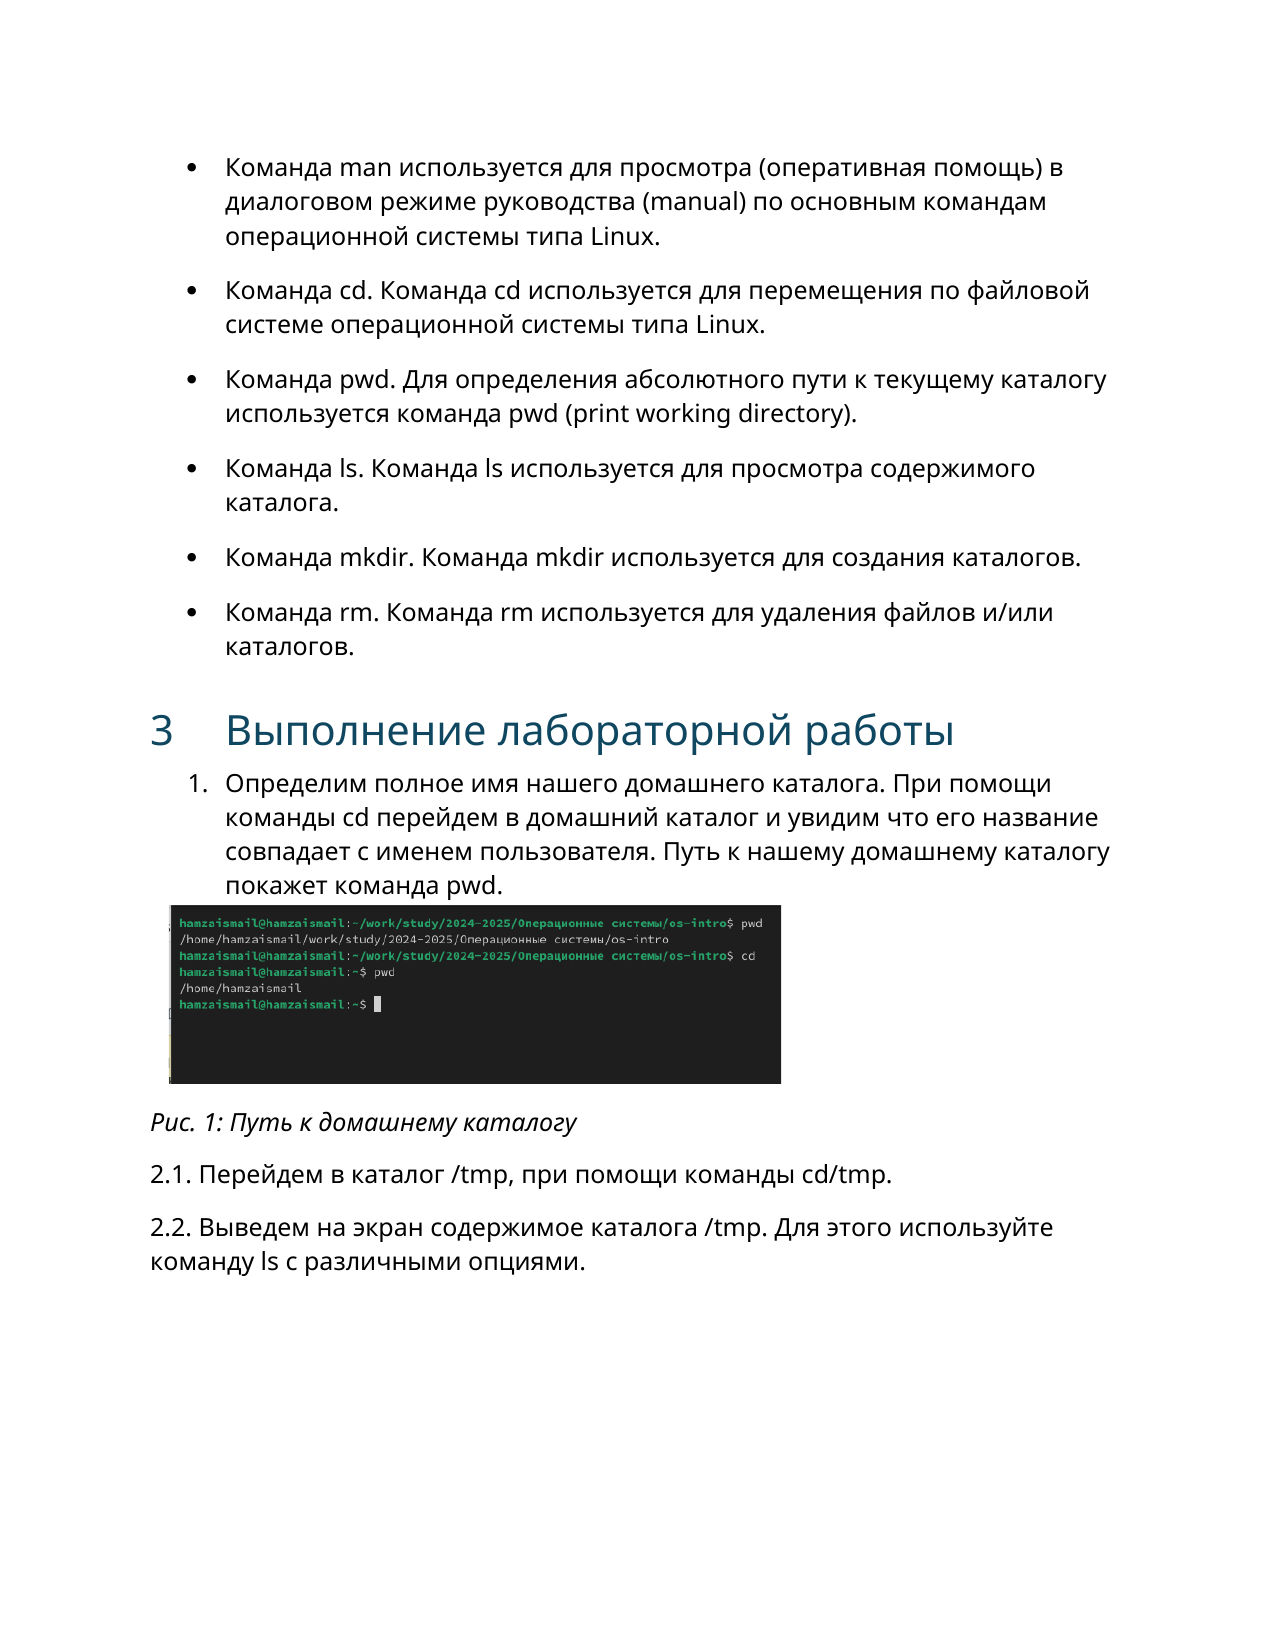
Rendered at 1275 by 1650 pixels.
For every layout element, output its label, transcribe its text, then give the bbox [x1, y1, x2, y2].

list Команда cd. Команда cd используется для перемещения по файловой системе операционной системы типа Linux. [187, 273, 1125, 341]
text Рис. 1: Путь к домашнему каталогу [150, 1104, 1125, 1138]
list Команда mkdir. Команда mkdir используется для создания каталогов. [187, 540, 1125, 574]
subtitle 3 Выполнение лабораторной работы [150, 700, 1125, 757]
picture [168, 905, 782, 1084]
text 2.1. Перейдем в каталог /tmp, при помощи команды cd/tmp. [150, 1157, 1125, 1191]
list Команда rm. Команда rm используется для удаления файлов и/или каталогов. [187, 595, 1125, 663]
list Команда ls. Команда ls используется для просмотра содержимого каталога. [187, 451, 1125, 519]
list Команда man используется для просмотра (оперативная помощь) в диалоговом режиме руководства (manual) по основным командам операционной системы типа Linux. [187, 150, 1125, 252]
text 2.2. Выведем на экран содержимое каталога /tmp. Для этого используйте команду ls с различными опциями. [150, 1210, 1125, 1278]
list Определим полное имя нашего домашнего каталога. При помощи команды cd перейдем в домашний каталог и увидим что его название совпадает с именем пользователя. Путь к нашему домашнему каталогу покажет команда pwd. [187, 766, 1125, 902]
list Команда pwd. Для определения абсолютного пути к текущему каталогу используется команда pwd (print working directory). [187, 362, 1125, 430]
